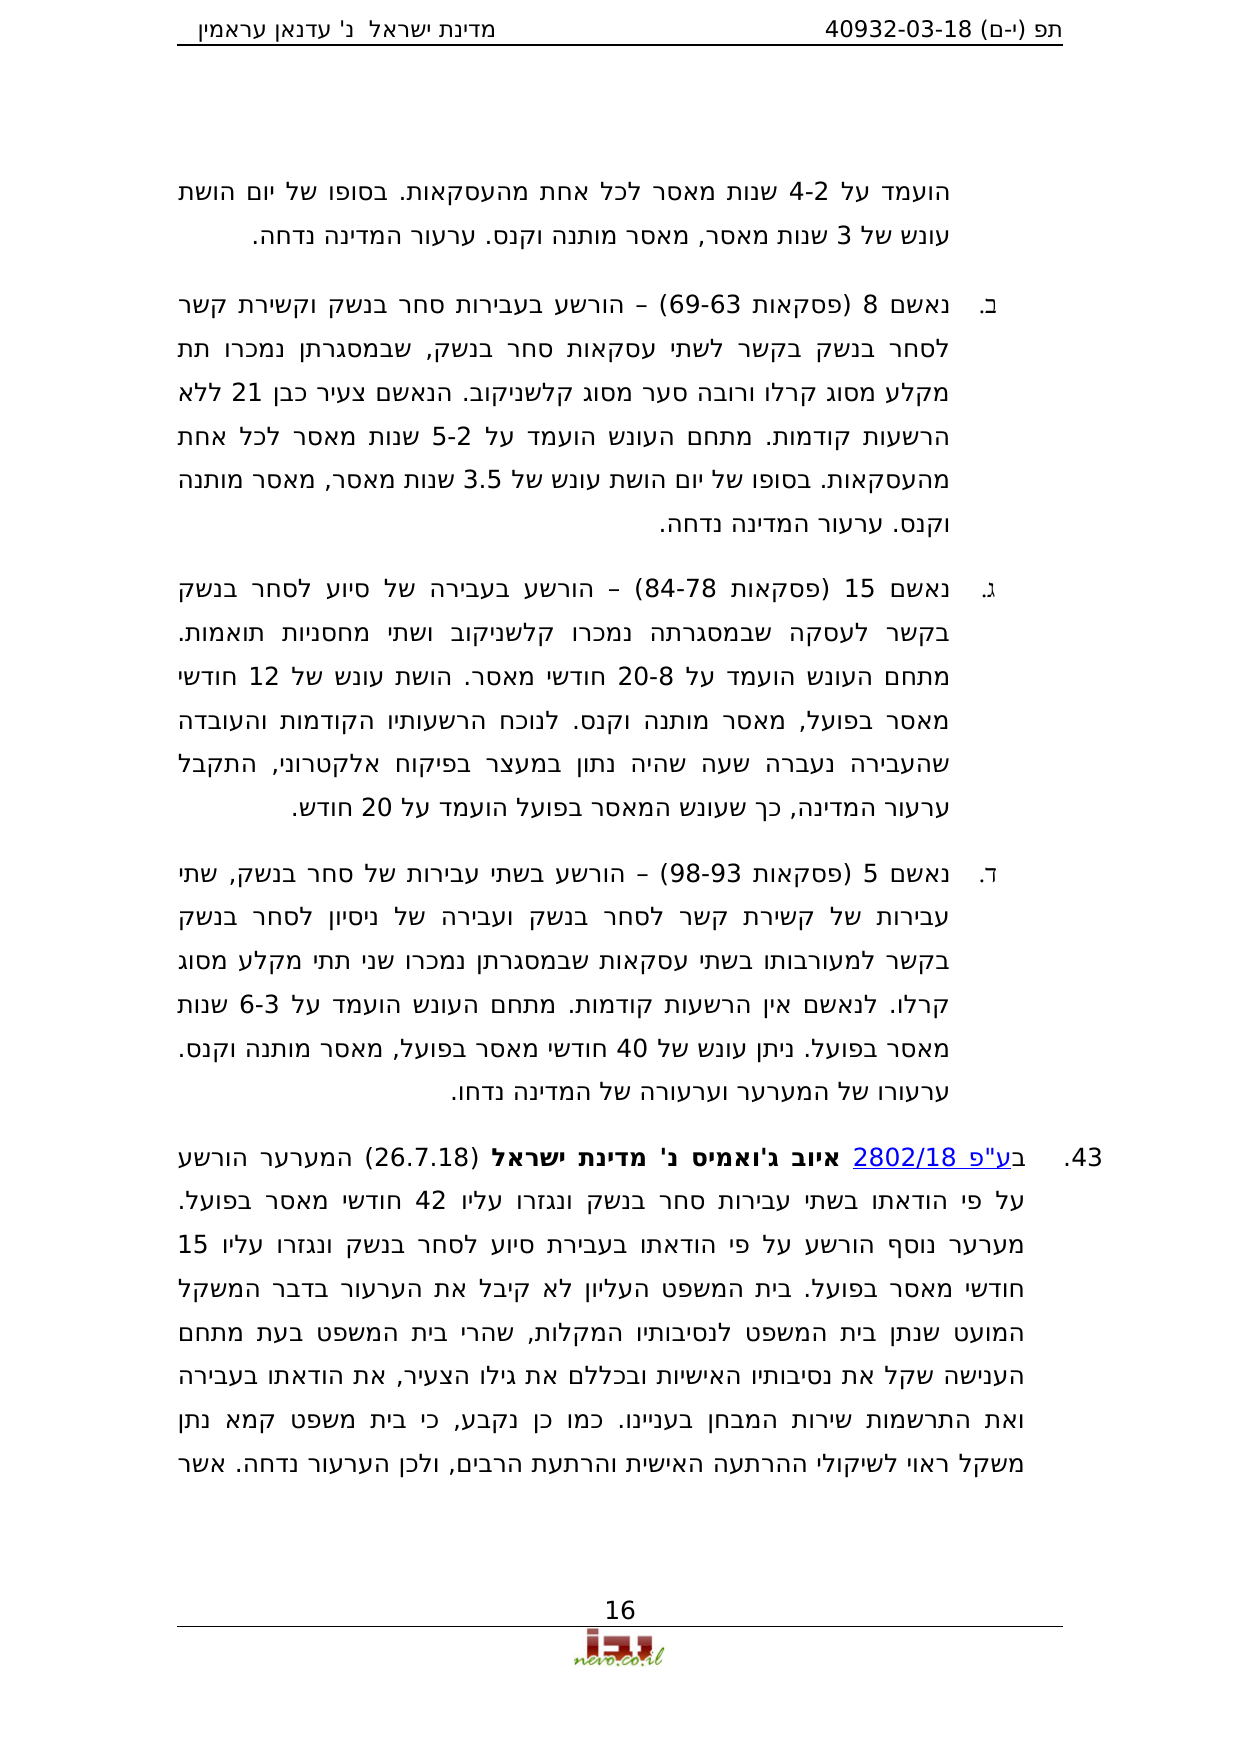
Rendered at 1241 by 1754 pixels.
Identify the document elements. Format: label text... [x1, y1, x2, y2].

list נאשם 8 (פסקאות 69-63) – הורשע בעבירות סחר בנשק וקשירת קשר לסחר בנשק בקשר לשתי עסקאות סחר בנשק, שבמסגרתן נמכרו תת מקלע מסוג קרלו ורובה סער מסוג קלשניקוב. הנאשם צעיר כבן 21 ללא הרשעות קודמות. מתחם העונש הועמד על 5-2 שנות מאסר לכל אחת מהעסקאות. בסופו של יום הושת עונש של 3.5 שנות מאסר, מאסר מותנה וקנס. ערעור המדינה נדחה. [177, 290, 988, 538]
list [177, 177, 988, 250]
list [177, 1143, 1063, 1478]
picture [574, 1628, 666, 1667]
list נאשם 15 (פסקאות 84-78) – הורשע בעבירה של סיוע לסחר בנשק בקשר לעסקה שבמסגרתה נמכרו קלשניקוב ושתי מחסניות תואמות. מתחם העונש הועמד על 20-8 חודשי מאסר. הושת עונש של 12 חודשי מאסר בפועל, מאסר מותנה וקנס. לנוכח הרשעותיו הקודמות והעובדה שהעבירה נעברה שעה שהיה נתון במעצר בפיקוח אלקטרוני, התקבל ערעור המדינה, כך שעונש המאסר בפועל הועמד על 20 חודש. [177, 574, 988, 822]
list נאשם 5 (פסקאות 98-93) – הורשע בשתי עבירות של סחר בנשק, שתי עבירות של קשירת קשר לסחר בנשק ועבירה של ניסיון לסחר בנשק בקשר למעורבותו בשתי עסקאות שבמסגרתן נמכרו שני תתי מקלע מסוג קרלו. לנאשם אין הרשעות קודמות. מתחם העונש הועמד על 6-3 שנות מאסר בפועל. ניתן עונש של 40 חודשי מאסר בפועל, מאסר מותנה וקנס. ערעורו של המערער וערעורה של המדינה נדחו. [177, 859, 988, 1107]
